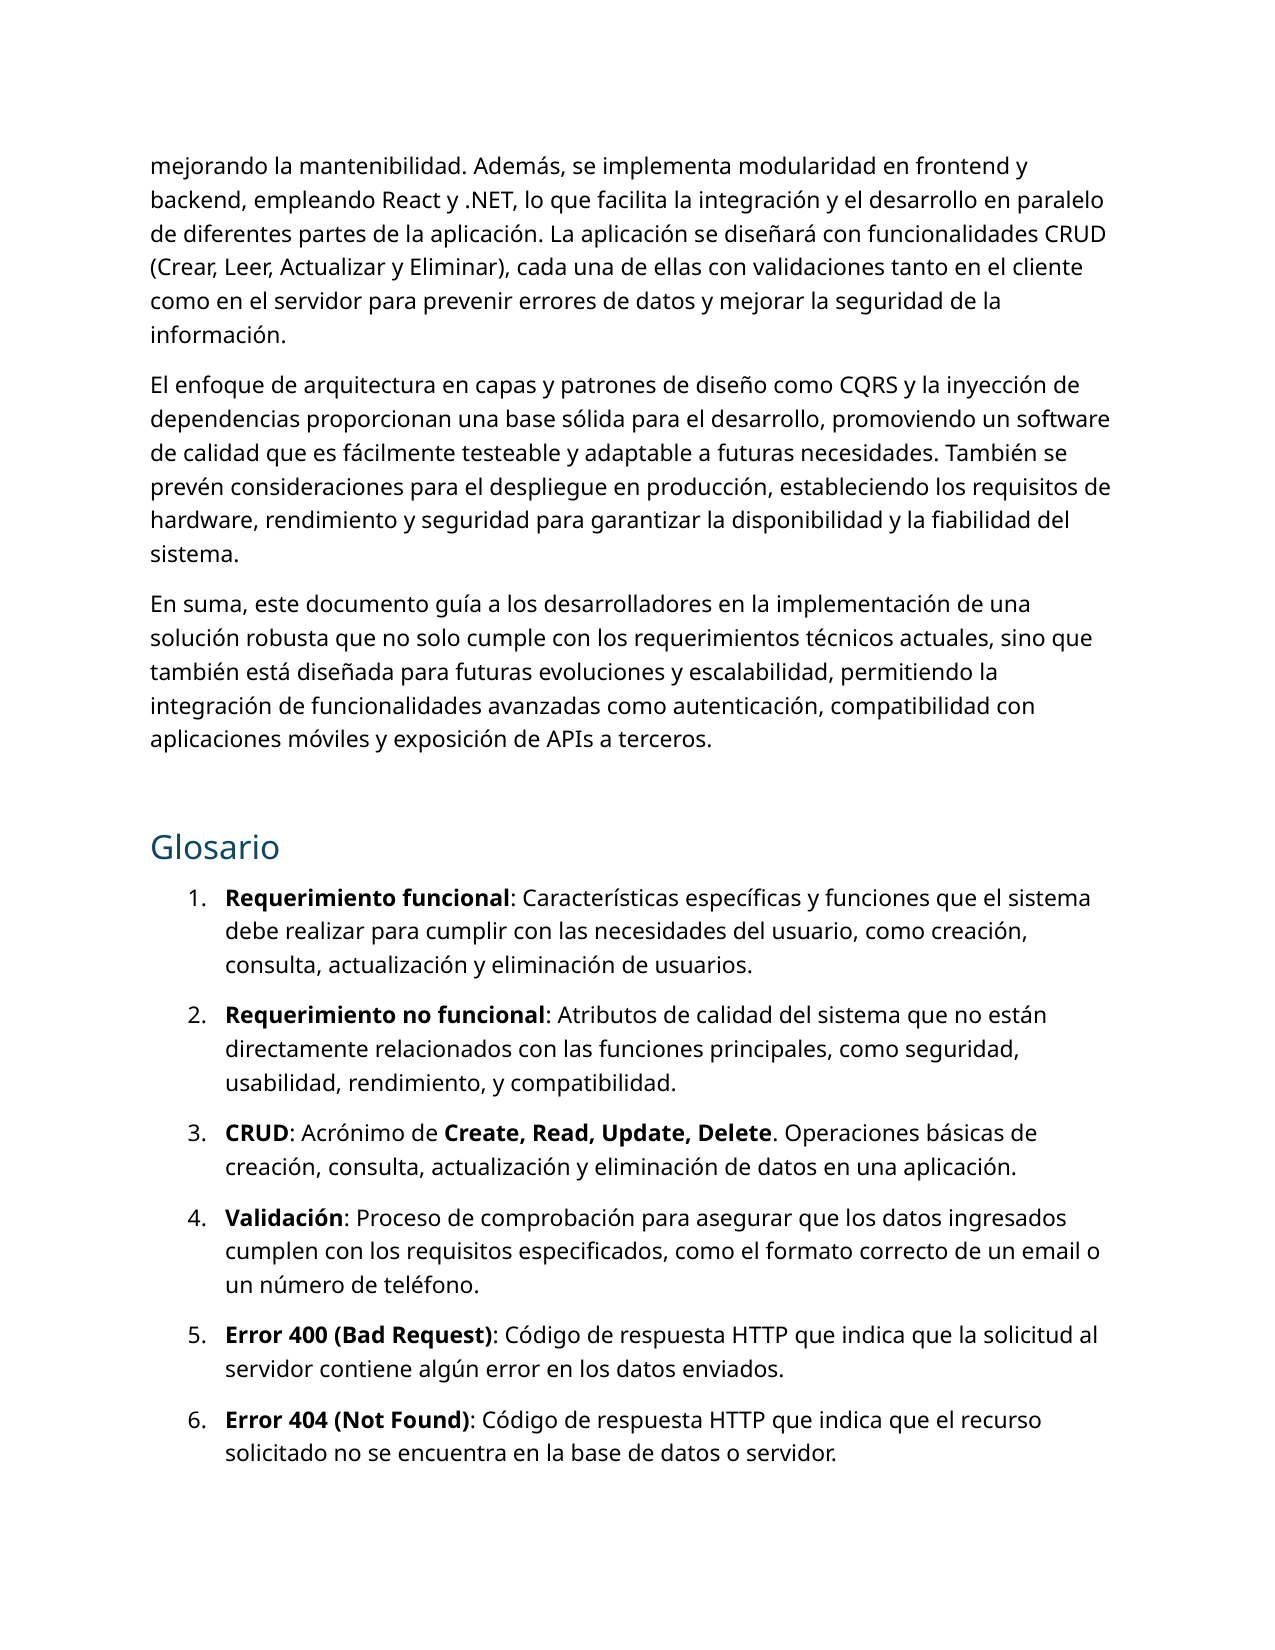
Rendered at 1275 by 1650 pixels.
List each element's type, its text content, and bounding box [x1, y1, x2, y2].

list Requerimiento no funcional: Atributos de calidad del sistema que no están directamente relacionados con las funciones principales, como seguridad, usabilidad, rendimiento, y compatibilidad. [187, 999, 1125, 1098]
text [150, 150, 1125, 350]
subtitle Glosario [150, 824, 1125, 869]
list Error 400 (Bad Request): Código de respuesta HTTP que indica que la solicitud al servidor contiene algún error en los datos enviados. [187, 1319, 1125, 1384]
list CRUD: Acrónimo de Create, Read, Update, Delete. Operaciones básicas de creación, consulta, actualización y eliminación de datos en una aplicación. [187, 1117, 1125, 1182]
text El enfoque de arquitectura en capas y patrones de diseño como CQRS y la inyección de dependencias proporcionan una base sólida para el desarrollo, promoviendo un software de calidad que es fácilmente testeable y adaptable a futuras necesidades. También se prevén consideraciones para el despliegue en producción, estableciendo los requisitos de hardware, rendimiento y seguridad para garantizar la disponibilidad y la fiabilidad del sistema. [150, 369, 1125, 569]
list Error 404 (Not Found): Código de respuesta HTTP que indica que el recurso solicitado no se encuentra en la base de datos o servidor. [187, 1403, 1125, 1468]
text En suma, este documento guía a los desarrolladores en la implementación de una solución robusta que no solo cumple con los requerimientos técnicos actuales, sino que también está diseñada para futuras evoluciones y escalabilidad, permitiendo la integración de funcionalidades avanzadas como autenticación, compatibilidad con aplicaciones móviles y exposición de APIs a terceros. [150, 588, 1125, 754]
list Validación: Proceso de comprobación para asegurar que los datos ingresados cumplen con los requisitos especificados, como el formato correcto de un email o un número de teléfono. [187, 1201, 1125, 1300]
list Requerimiento funcional: Características específicas y funciones que el sistema debe realizar para cumplir con las necesidades del usuario, como creación, consulta, actualización y eliminación de usuarios. [187, 881, 1125, 980]
